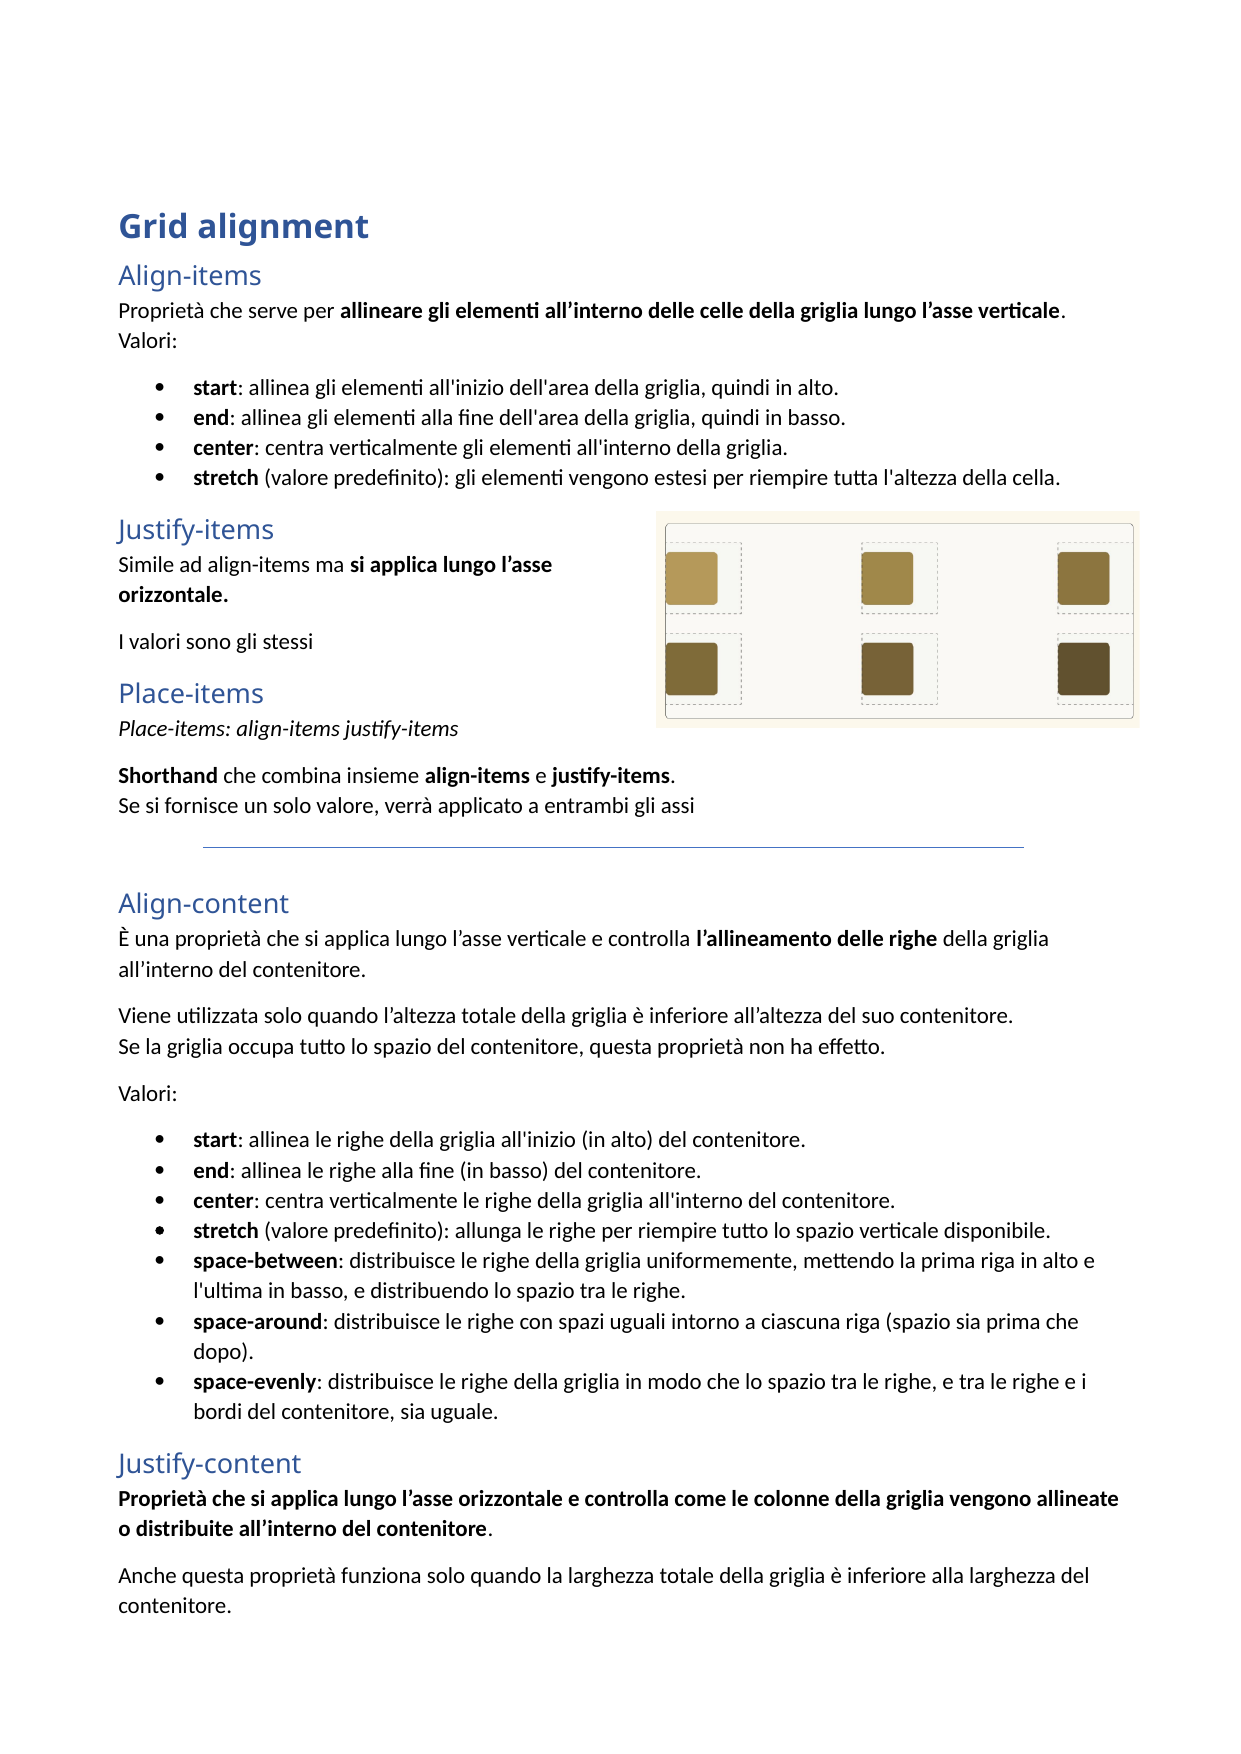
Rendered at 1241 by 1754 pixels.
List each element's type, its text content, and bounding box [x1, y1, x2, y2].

text Anche questa proprietà funziona solo quando la larghezza totale della griglia è inferiore alla larghezza del contenitore. [118, 1561, 1122, 1619]
text Shorthand che combina insieme align-items e justify-items. Se si fornisce un solo valore, verrà applicato a entrambi gli assi [118, 761, 1122, 819]
list center: centra verticalmente gli elementi all'interno della griglia. [156, 433, 1122, 461]
picture [655, 511, 1140, 727]
text Viene utilizzata solo quando l’altezza totale della griglia è inferiore all’altezza del suo contenitore. Se la griglia occupa tutto lo spazio del contenitore, questa proprietà non ha effetto. [118, 1002, 1122, 1060]
subtitle Place-items [118, 674, 655, 711]
text Place-items: align-items justify-items [118, 714, 1122, 742]
list space-evenly: distribuisce le righe della griglia in modo che lo spazio tra le righe, e tra le righe e i bordi del contenitore, sia uguale. [156, 1367, 1122, 1425]
list start: allinea le righe della griglia all'inizio (in alto) del contenitore. [156, 1126, 1122, 1153]
text I valori sono gli stessi [118, 627, 655, 655]
text È una proprietà che si applica lungo l’asse verticale e controlla l’allineamento delle righe della griglia all’interno del contenitore. [118, 924, 1122, 983]
subtitle Grid alignment [118, 203, 1122, 248]
text Proprietà che serve per allineare gli elementi all’interno delle celle della griglia lungo l’asse verticale. Valori: [118, 296, 1122, 354]
list end: allinea le righe alla fine (in basso) del contenitore. [156, 1156, 1122, 1184]
list space-between: distribuisce le righe della griglia uniformemente, mettendo la prima riga in alto e l'ultima in basso, e distribuendo lo spazio tra le righe. [156, 1246, 1122, 1304]
text Proprietà che si applica lungo l’asse orizzontale e controlla come le colonne della griglia vengono allineate o distribuite all’interno del contenitore. [118, 1484, 1122, 1542]
subtitle Justify-content [118, 1444, 1122, 1481]
text Valori: [118, 1079, 1122, 1107]
list end: allinea gli elementi alla fine dell'area della griglia, quindi in basso. [156, 403, 1122, 431]
text Simile ad align-items ma si applica lungo l’asse orizzontale. [118, 550, 655, 608]
list stretch (valore predefinito): gli elementi vengono estesi per riempire tutta l'altezza della cella. [156, 463, 1122, 491]
subtitle Align-items [118, 256, 1122, 293]
list center: centra verticalmente le righe della griglia all'interno del contenitore. [156, 1186, 1122, 1214]
subtitle Justify-items [118, 510, 1122, 547]
subtitle Align-content [118, 885, 1122, 922]
list space-around: distribuisce le righe con spazi uguali intorno a ciascuna riga (spazio sia prima che dopo). [156, 1307, 1122, 1365]
list start: allinea gli elementi all'inizio dell'area della griglia, quindi in alto. [156, 373, 1122, 401]
list stretch (valore predefinito): allunga le righe per riempire tutto lo spazio verticale disponibile. [156, 1216, 1122, 1244]
